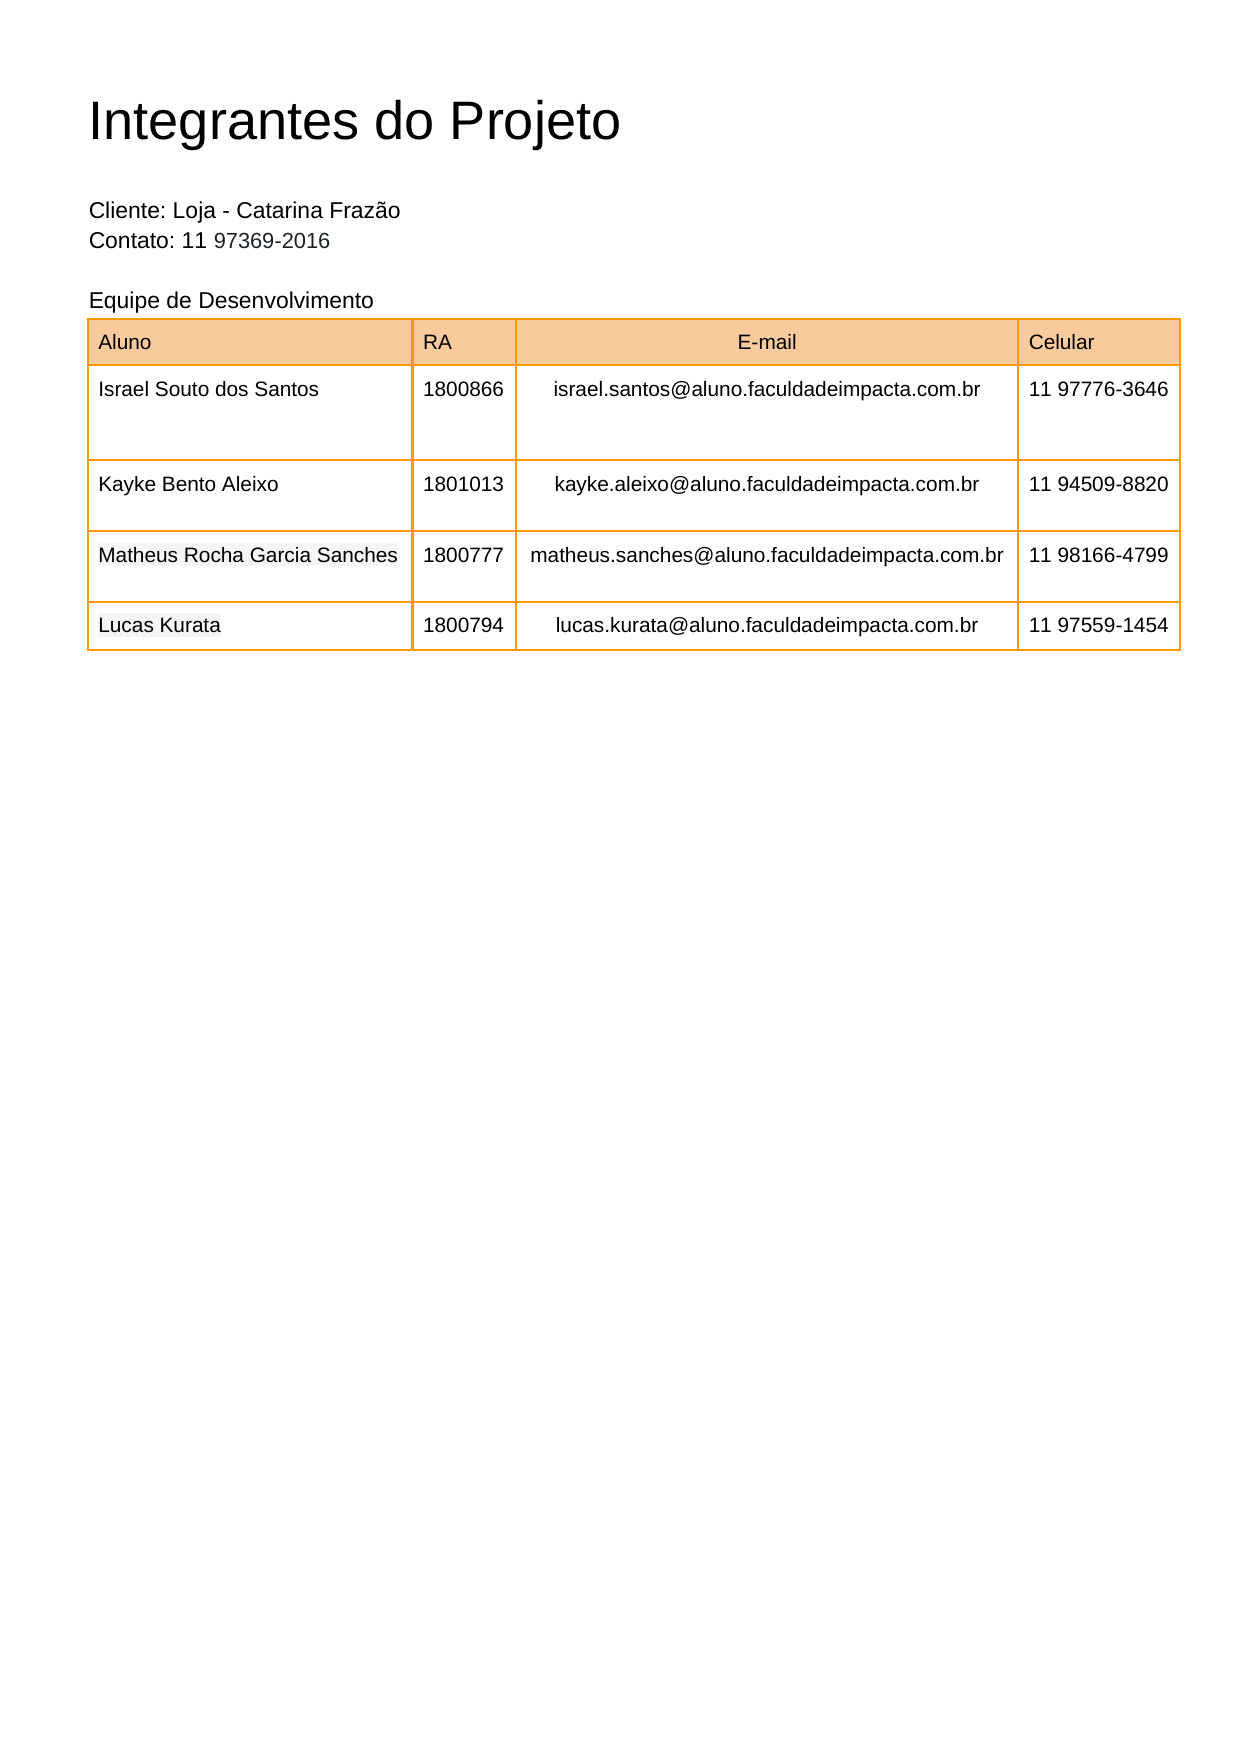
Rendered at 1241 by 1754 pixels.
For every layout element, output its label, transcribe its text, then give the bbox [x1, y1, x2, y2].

table_header Aluno [89, 320, 411, 364]
table_cell Lucas Kurata [89, 603, 411, 649]
table_cell matheus.sanches@aluno.faculdadeimpacta.com.br [517, 532, 1017, 601]
table_cell lucas.kurata@aluno.faculdadeimpacta.com.br [517, 603, 1017, 649]
table_cell 11 94509-8820 [1019, 461, 1179, 530]
table_cell 1801013 [414, 461, 515, 530]
text Cliente: Loja - Catarina Frazão [88, 197, 1090, 223]
table_header Celular [1019, 320, 1179, 364]
table_header E-mail [517, 320, 1017, 364]
table_cell 11 98166-4799 [1019, 532, 1179, 601]
table_header RA [414, 320, 515, 364]
table_cell Israel Souto dos Santos [89, 366, 411, 459]
table_cell Matheus Rocha Garcia Sanches [89, 532, 411, 601]
table_cell 1800794 [414, 603, 515, 649]
table_cell 11 97559-1454 [1019, 603, 1179, 649]
table_cell 1800866 [414, 366, 515, 459]
table_cell 1800777 [414, 532, 515, 601]
table_cell kayke.aleixo@aluno.faculdadeimpacta.com.br [517, 461, 1017, 530]
text Contato: 11 97369-2016 [88, 227, 1090, 253]
table_cell Kayke Bento Aleixo [89, 461, 411, 530]
text Equipe de Desenvolvimento [88, 287, 1090, 313]
table_cell 11 97776-3646 [1019, 366, 1179, 459]
title Integrantes do Projeto [88, 88, 1090, 151]
table_cell israel.santos@aluno.faculdadeimpacta.com.br [517, 366, 1017, 459]
